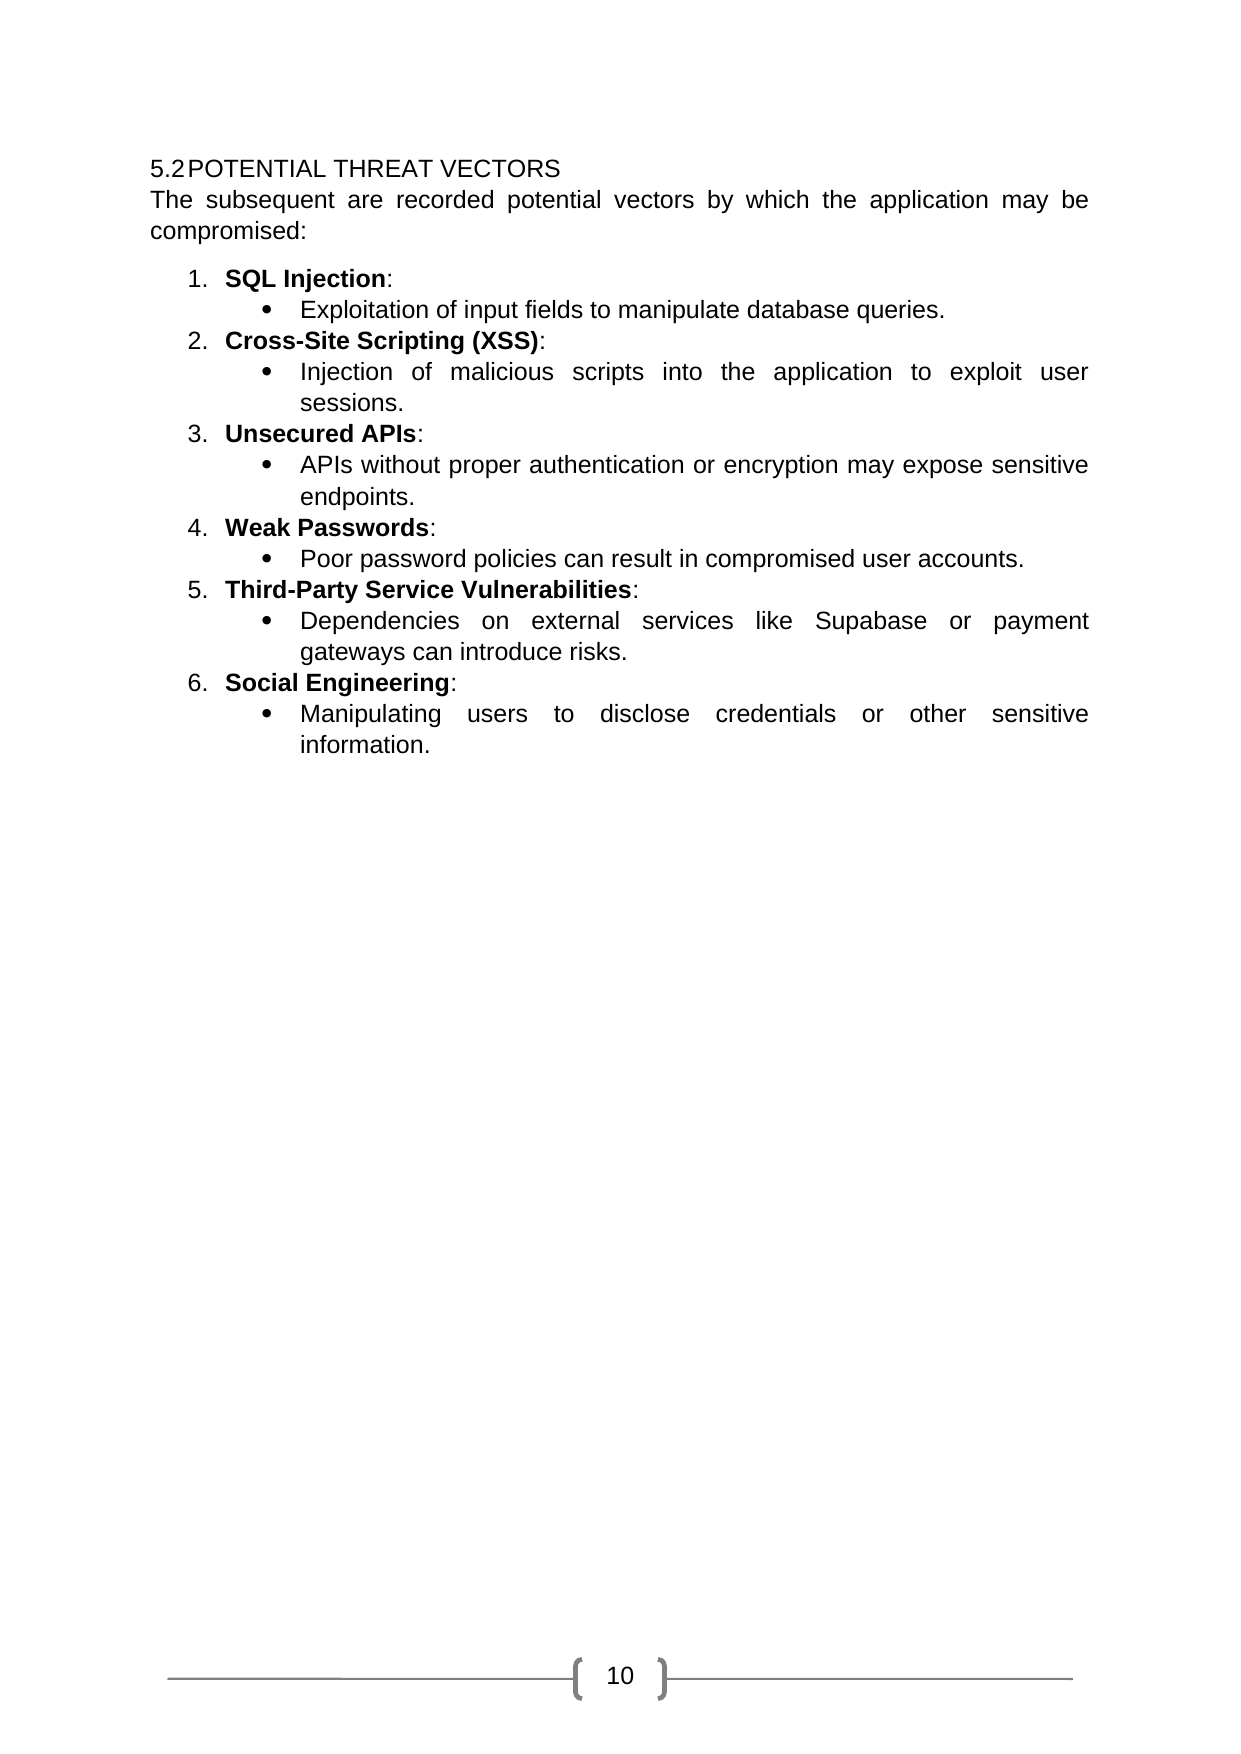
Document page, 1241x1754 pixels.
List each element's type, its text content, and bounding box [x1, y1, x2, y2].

list Manipulating users to disclose credentials or other sensitive information. [262, 699, 1090, 759]
list Cross-Site Scripting (XSS): [187, 326, 1090, 355]
list APIs without proper authentication or encryption may expose sensitive endpoints. [262, 450, 1090, 510]
list SQL Injection: [187, 264, 1090, 293]
text The subsequent are recorded potential vectors by which the application may be compromised: [150, 185, 1090, 245]
list Weak Passwords: [187, 513, 1090, 541]
list Unsecured APIs: [187, 419, 1090, 448]
subtitle POTENTIAL THREAT VECTORS [150, 154, 1090, 183]
list Poor password policies can result in compromised user accounts. [262, 544, 1090, 572]
list Third-Party Service Vulnerabilities: [187, 575, 1090, 603]
list Dependencies on external services like Supabase or payment gateways can introduce risks. [262, 606, 1090, 666]
list Exploitation of input fields to manipulate database queries. [262, 295, 1090, 324]
list Social Engineering: [187, 668, 1090, 697]
list Injection of malicious scripts into the application to exploit user sessions. [262, 357, 1090, 417]
